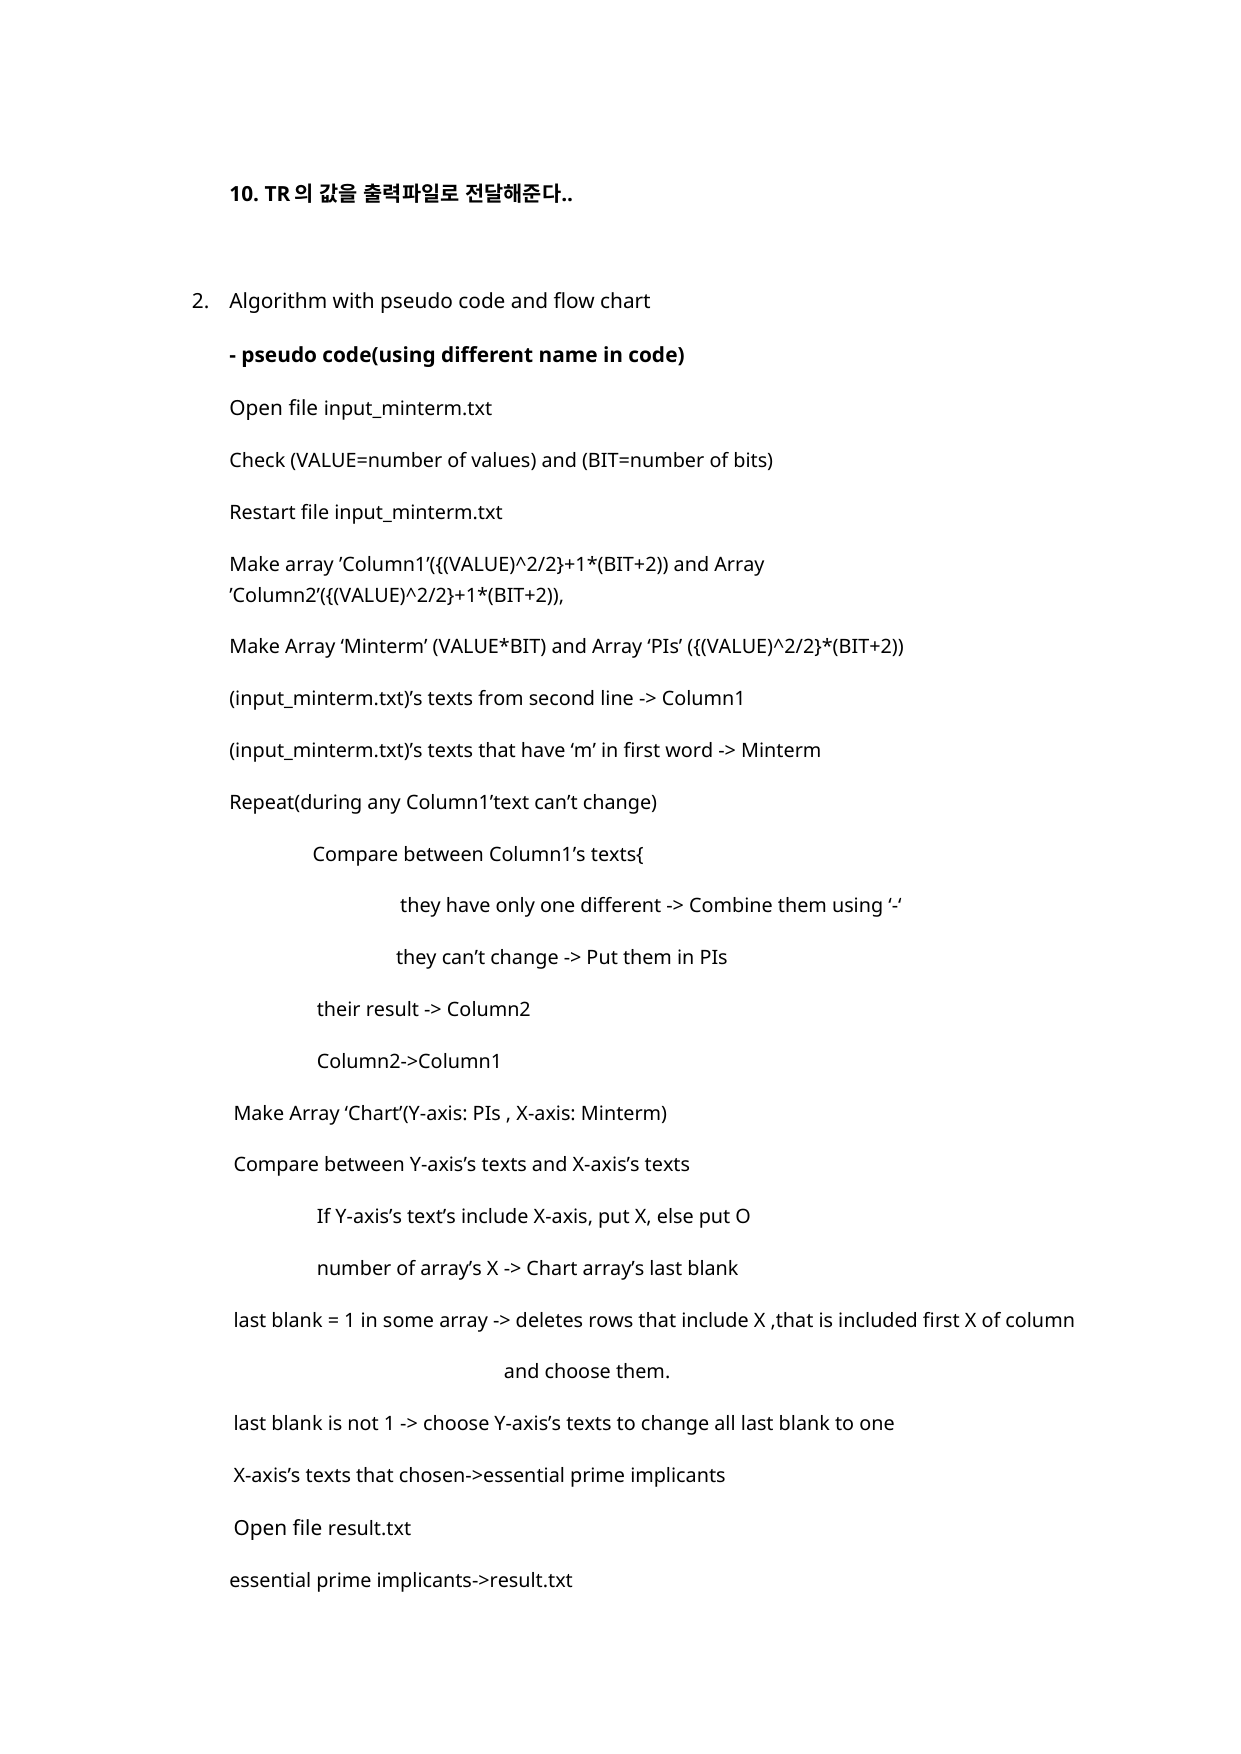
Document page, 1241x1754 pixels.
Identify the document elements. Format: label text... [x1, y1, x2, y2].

list (input_minterm.txt)’s texts from second line -> Column1 [229, 684, 1090, 712]
text essential prime implicants->result.txt [150, 1566, 1090, 1593]
text Make Array ‘Chart’(Y-axis: PIs , X-axis: Minterm) [150, 1099, 1090, 1126]
text If Y-axis’s text’s include X-axis, put X, else put O [150, 1202, 1090, 1229]
list Make Array ‘Minterm’ (VALUE*BIT) and Array ‘PIs’ ({(VALUE)^2/2}*(BIT+2)) [229, 633, 1090, 660]
text number of array’s X -> Chart array’s last blank [150, 1254, 1090, 1281]
list they can’t change -> Put them in PIs [392, 943, 1090, 970]
list Restart file input_minterm.txt [229, 498, 1090, 525]
text Column2->Column1 [233, 1047, 1090, 1074]
text their result -> Column2 [233, 995, 1090, 1022]
list (input_minterm.txt)’s texts that have ‘m’ in first word -> Minterm [229, 736, 1090, 763]
list Check (VALUE=number of values) and (BIT=number of bits) [229, 447, 1090, 473]
list Open file result.txt [229, 1513, 1090, 1541]
text last blank is not 1 -> choose Y-axis’s texts to change all last blank to one [150, 1409, 1090, 1436]
list Repeat(during any Column1’text can’t change) [229, 788, 1090, 815]
list - pseudo code(using different name in code) [229, 340, 1090, 368]
text last blank = 1 in some array -> deletes rows that include X ,that is included first X of column [150, 1306, 1090, 1333]
text and choose them. [150, 1358, 1090, 1384]
list they have only one different -> Combine them using ‘-‘ [396, 892, 1090, 919]
text 10. TR의 값을 출력파일로 전달해준다.. [150, 177, 1090, 207]
list Open file input_minterm.txt [229, 393, 1090, 422]
list Algorithm with pseudo code and flow chart [192, 286, 1090, 315]
text Compare between Y-axis’s texts and X-axis’s texts [150, 1151, 1090, 1177]
list Make array ’Column1’({(VALUE)^2/2}+1*(BIT+2)) and Array ’Column2’({(VALUE)^2/2}+1*(BIT+2)), [229, 550, 1090, 608]
text X-axis’s texts that chosen->essential prime implicants [150, 1461, 1090, 1488]
list Compare between Column1’s texts{ [308, 840, 1090, 867]
